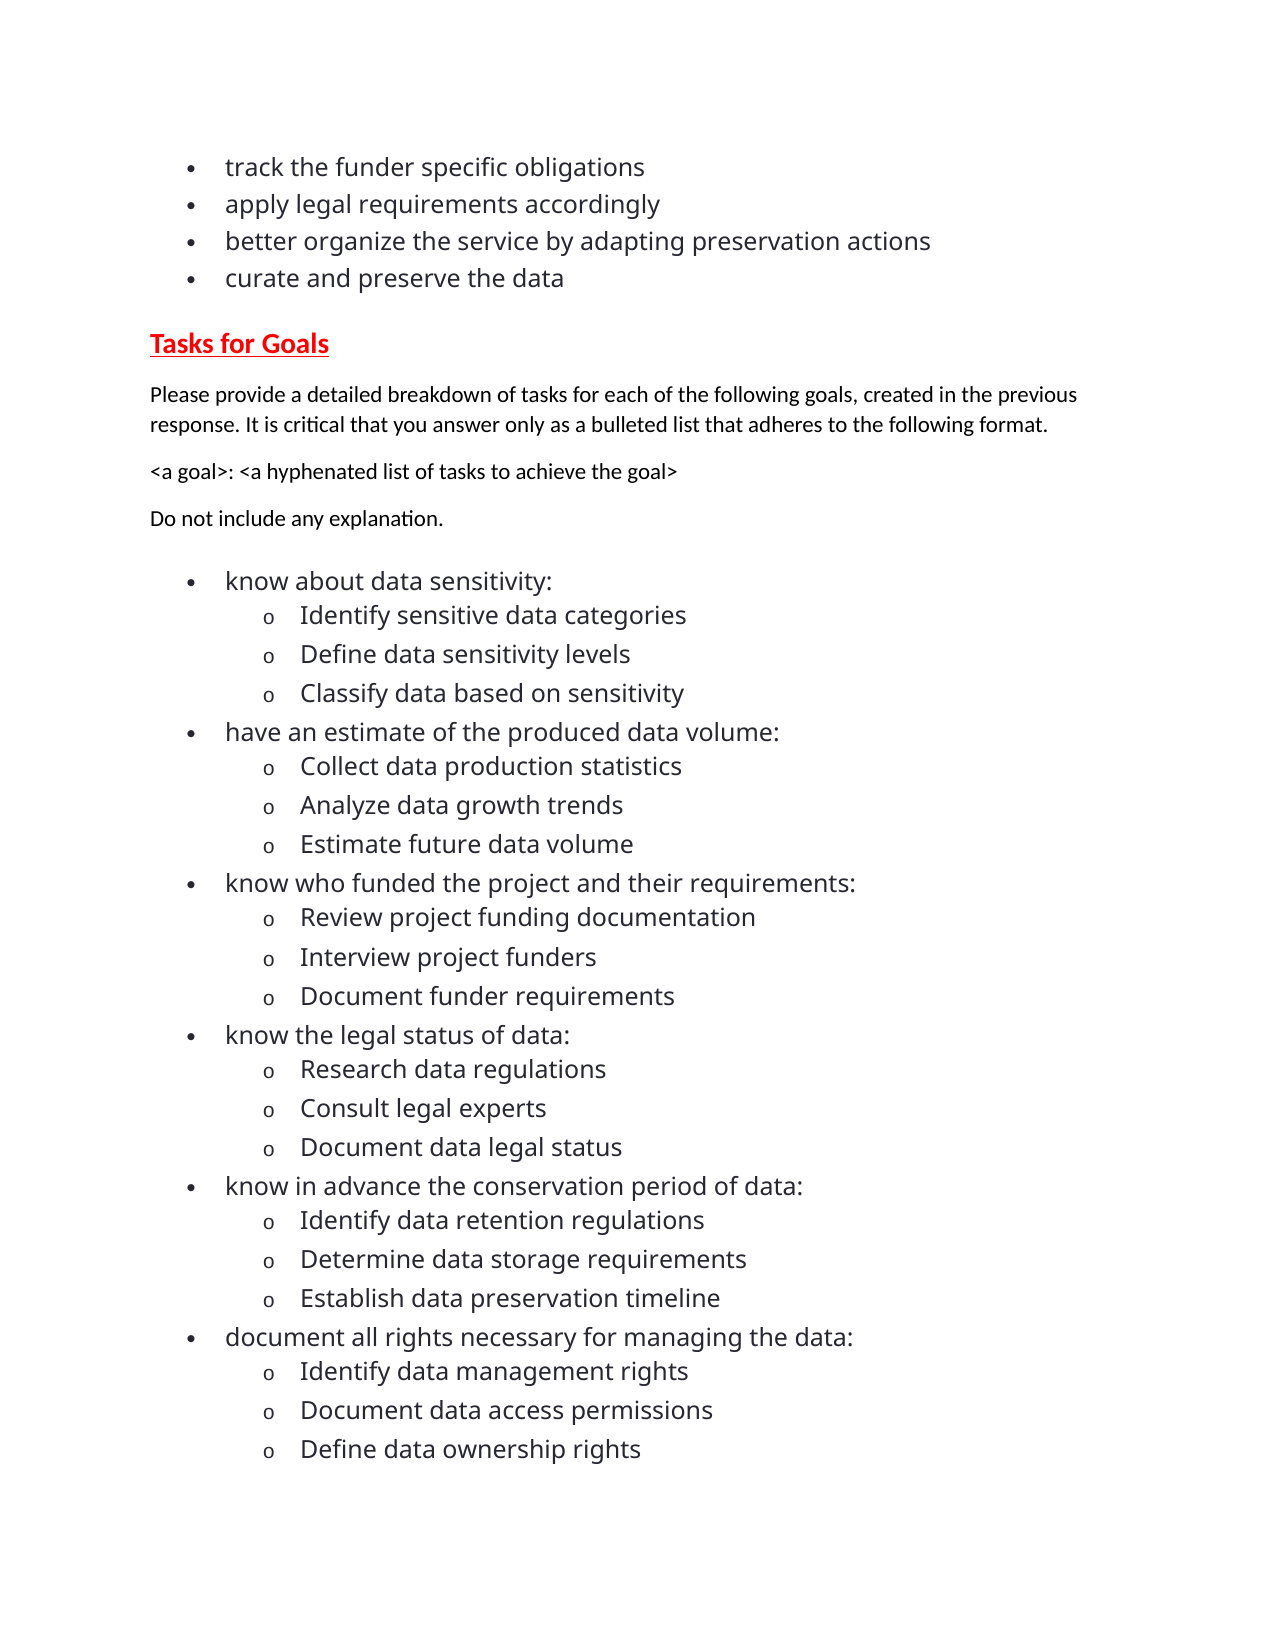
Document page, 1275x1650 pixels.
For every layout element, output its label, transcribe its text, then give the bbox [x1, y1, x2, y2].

list track the funder specific obligations [187, 150, 1125, 184]
text Tasks for Goals [150, 325, 1125, 361]
text Please provide a detailed breakdown of tasks for each of the following goals, created in the previous response. It is critical that you answer only as a bulleted list that adheres to the following format. [150, 380, 1125, 438]
list Research data regulations [262, 1051, 1125, 1085]
list Estimate future data volume [262, 827, 1125, 861]
list Consult legal experts [262, 1090, 1125, 1124]
list Document data legal status [262, 1129, 1125, 1163]
list know in advance the conservation period of data: [187, 1168, 1125, 1203]
list know the legal status of data: [187, 1017, 1125, 1051]
list apply legal requirements accordingly [187, 187, 1125, 221]
list Document data access permissions [262, 1393, 1125, 1427]
list know who funded the project and their requirements: [187, 866, 1125, 900]
list Identify sensitive data categories [262, 598, 1125, 632]
list Classify data based on sensitivity [262, 676, 1125, 710]
list have an estimate of the produced data volume: [187, 715, 1125, 749]
list Establish data preservation timeline [262, 1281, 1125, 1315]
list Identify data management rights [262, 1354, 1125, 1388]
list Define data sensitivity levels [262, 637, 1125, 671]
list document all rights necessary for managing the data: [187, 1320, 1125, 1354]
list Analyze data growth trends [262, 788, 1125, 822]
list Document funder requirements [262, 978, 1125, 1012]
list Review project funding documentation [262, 900, 1125, 934]
list Collect data production statistics [262, 749, 1125, 783]
list know about data sensitivity: [187, 563, 1125, 598]
list better organize the service by adapting preservation actions [187, 223, 1125, 258]
list Determine data storage requirements [262, 1242, 1125, 1276]
list Identify data retention regulations [262, 1203, 1125, 1237]
text <a goal>: <a hyphenated list of tasks to achieve the goal> [150, 457, 1125, 485]
list Interview project funders [262, 939, 1125, 973]
text Do not include any explanation. [150, 504, 1125, 532]
list Define data ownership rights [262, 1432, 1125, 1466]
list curate and preserve the data [187, 260, 1125, 294]
